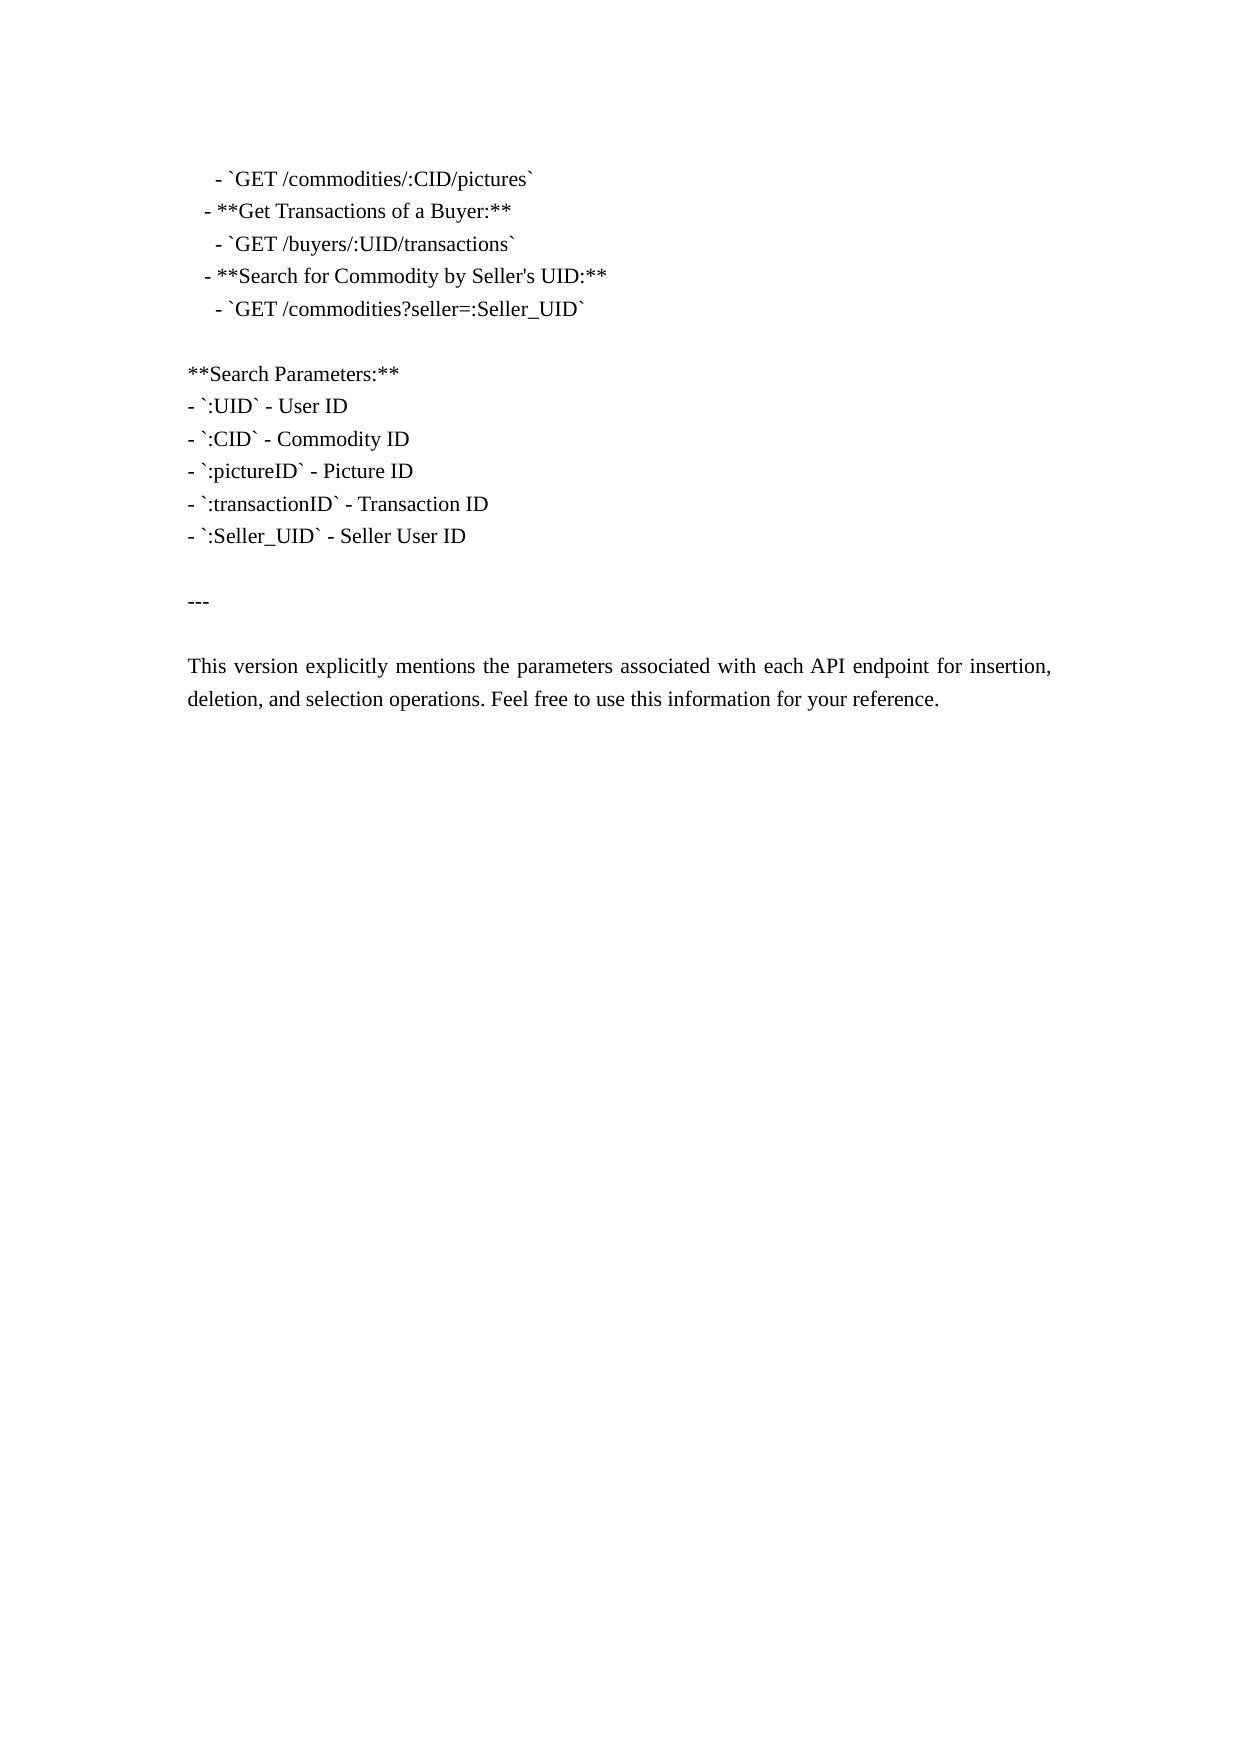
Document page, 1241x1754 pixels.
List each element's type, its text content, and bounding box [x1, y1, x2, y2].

text - `:transactionID` - Transaction ID [187, 487, 1053, 519]
text - `GET /commodities?seller=:Seller_UID` [187, 292, 1053, 324]
text This version explicitly mentions the parameters associated with each API endpoint for insertion, deletion, and selection operations. Feel free to use this information for your reference. [187, 649, 1053, 714]
text - `GET /buyers/:UID/transactions` [187, 227, 1053, 259]
text - `GET /commodities/:CID/pictures` [187, 162, 1053, 194]
text - `:pictureID` - Picture ID [187, 454, 1053, 487]
text - `:UID` - User ID [187, 389, 1053, 422]
text - **Search for Commodity by Seller's UID:** [187, 259, 1053, 292]
text --- [187, 584, 1053, 617]
text - `:CID` - Commodity ID [187, 422, 1053, 454]
text - **Get Transactions of a Buyer:** [187, 194, 1053, 227]
text - `:Seller_UID` - Seller User ID [187, 519, 1053, 552]
text **Search Parameters:** [187, 357, 1053, 389]
